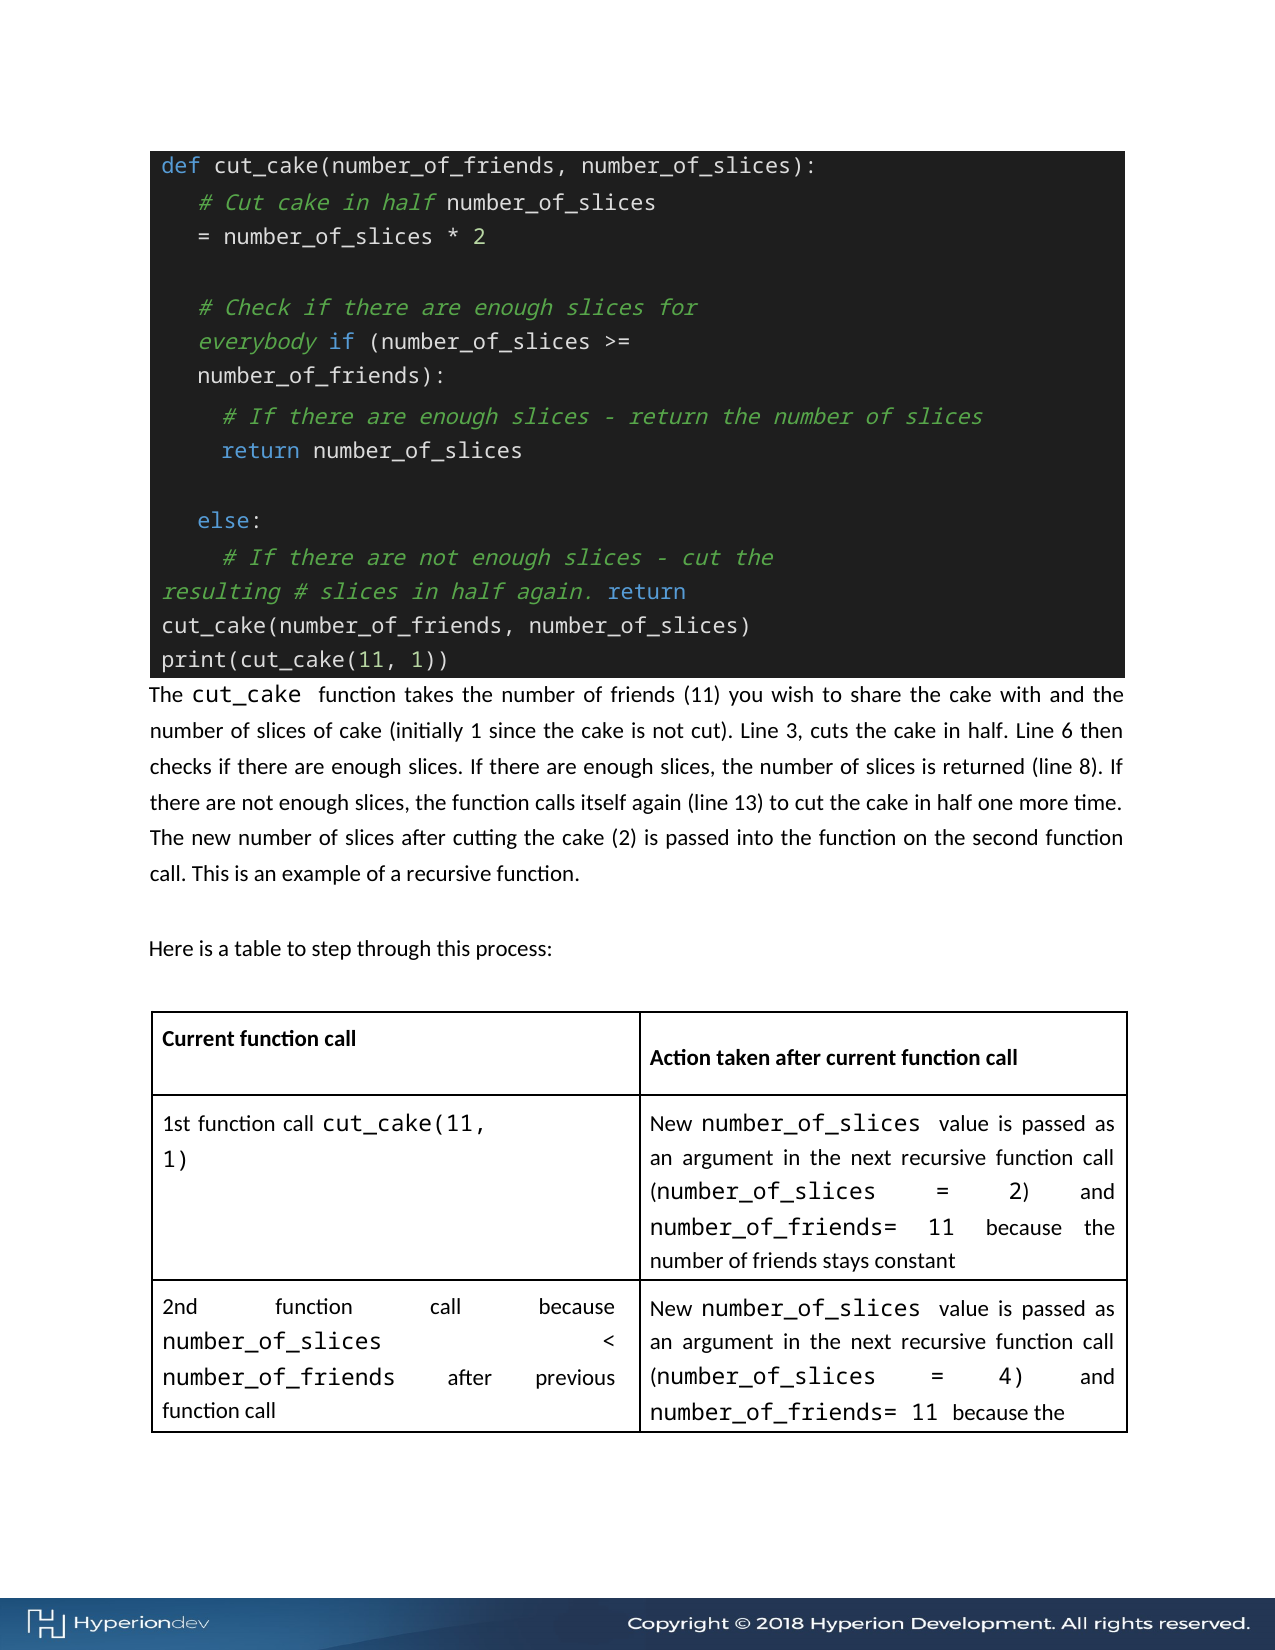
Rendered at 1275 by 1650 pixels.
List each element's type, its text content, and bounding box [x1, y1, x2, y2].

table_header Action taken after current function call [641, 1013, 1126, 1094]
table_cell New number_of_slices value is passed as an argument in the next recursive function call (number_of_slices = 2) and number_of_friends= 11 because the number of friends stays constant [641, 1096, 1126, 1278]
table_cell New number_of_slices value is passed as an argument in the next recursive function call (number_of_slices = 4) and number_of_friends= 11 because the [641, 1281, 1126, 1431]
table_cell 1st function call cut_cake(11, 1) [153, 1096, 639, 1278]
table_cell 2nd function call because number_of_slices < number_of_friends after previous function call [153, 1281, 639, 1431]
text The cut_cake function takes the number of friends (11) you wish to share the cake with and the number of slices of cake (initially 1 since the cake is not cut). Line 3, cuts the cake in half. Line 6 then checks if there are enough slices. If there are enough slices, the number of slices is returned (line 8). If there are not enough slices, the function calls itself again (line 13) to cut the cake in half one more time. The new number of slices after cutting the cake (2) is passed into the function on the second function call. This is an example of a recursive function. [148, 678, 1126, 887]
text Here is a table to step through this process: [148, 934, 1126, 963]
picture [0, 1598, 1275, 1650]
table_header def cut_cake(number_of_friends, number_of_slices): # Cut cake in half number_of_slices = number_of_slices * 2 # Check if there are enough slices for everybody if (number_of_slices >= number_of_friends): # If there are enough slices - return the number of slices return number_of_slices else: # If there are not enough slices - cut the resulting # slices in half again. return cut_cake(number_of_friends, number_of_slices) print(cut_cake(11, 1)) [150, 151, 1125, 678]
table_header Current function call [153, 1013, 639, 1094]
